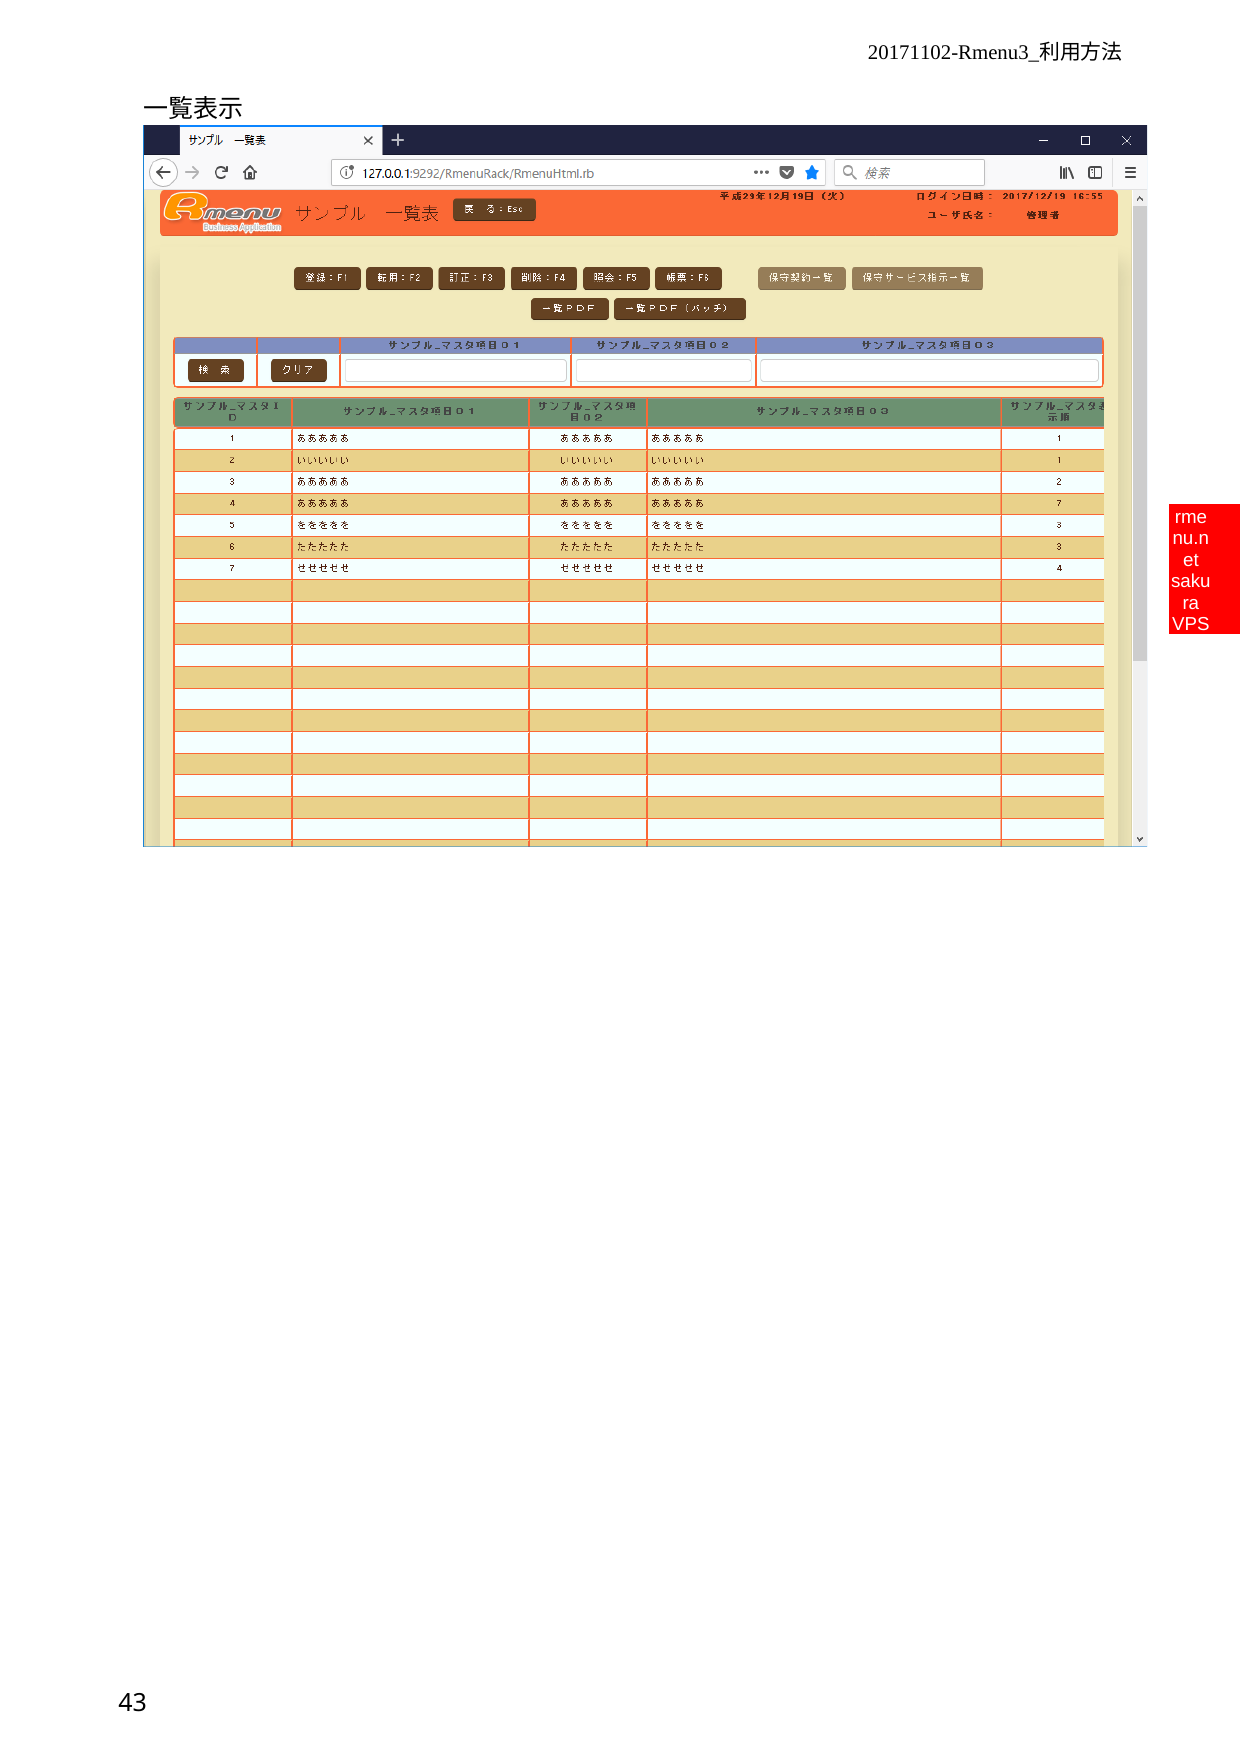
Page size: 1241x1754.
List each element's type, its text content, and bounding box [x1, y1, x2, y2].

text 一覧表示 [118, 89, 1122, 125]
picture [143, 125, 1148, 847]
